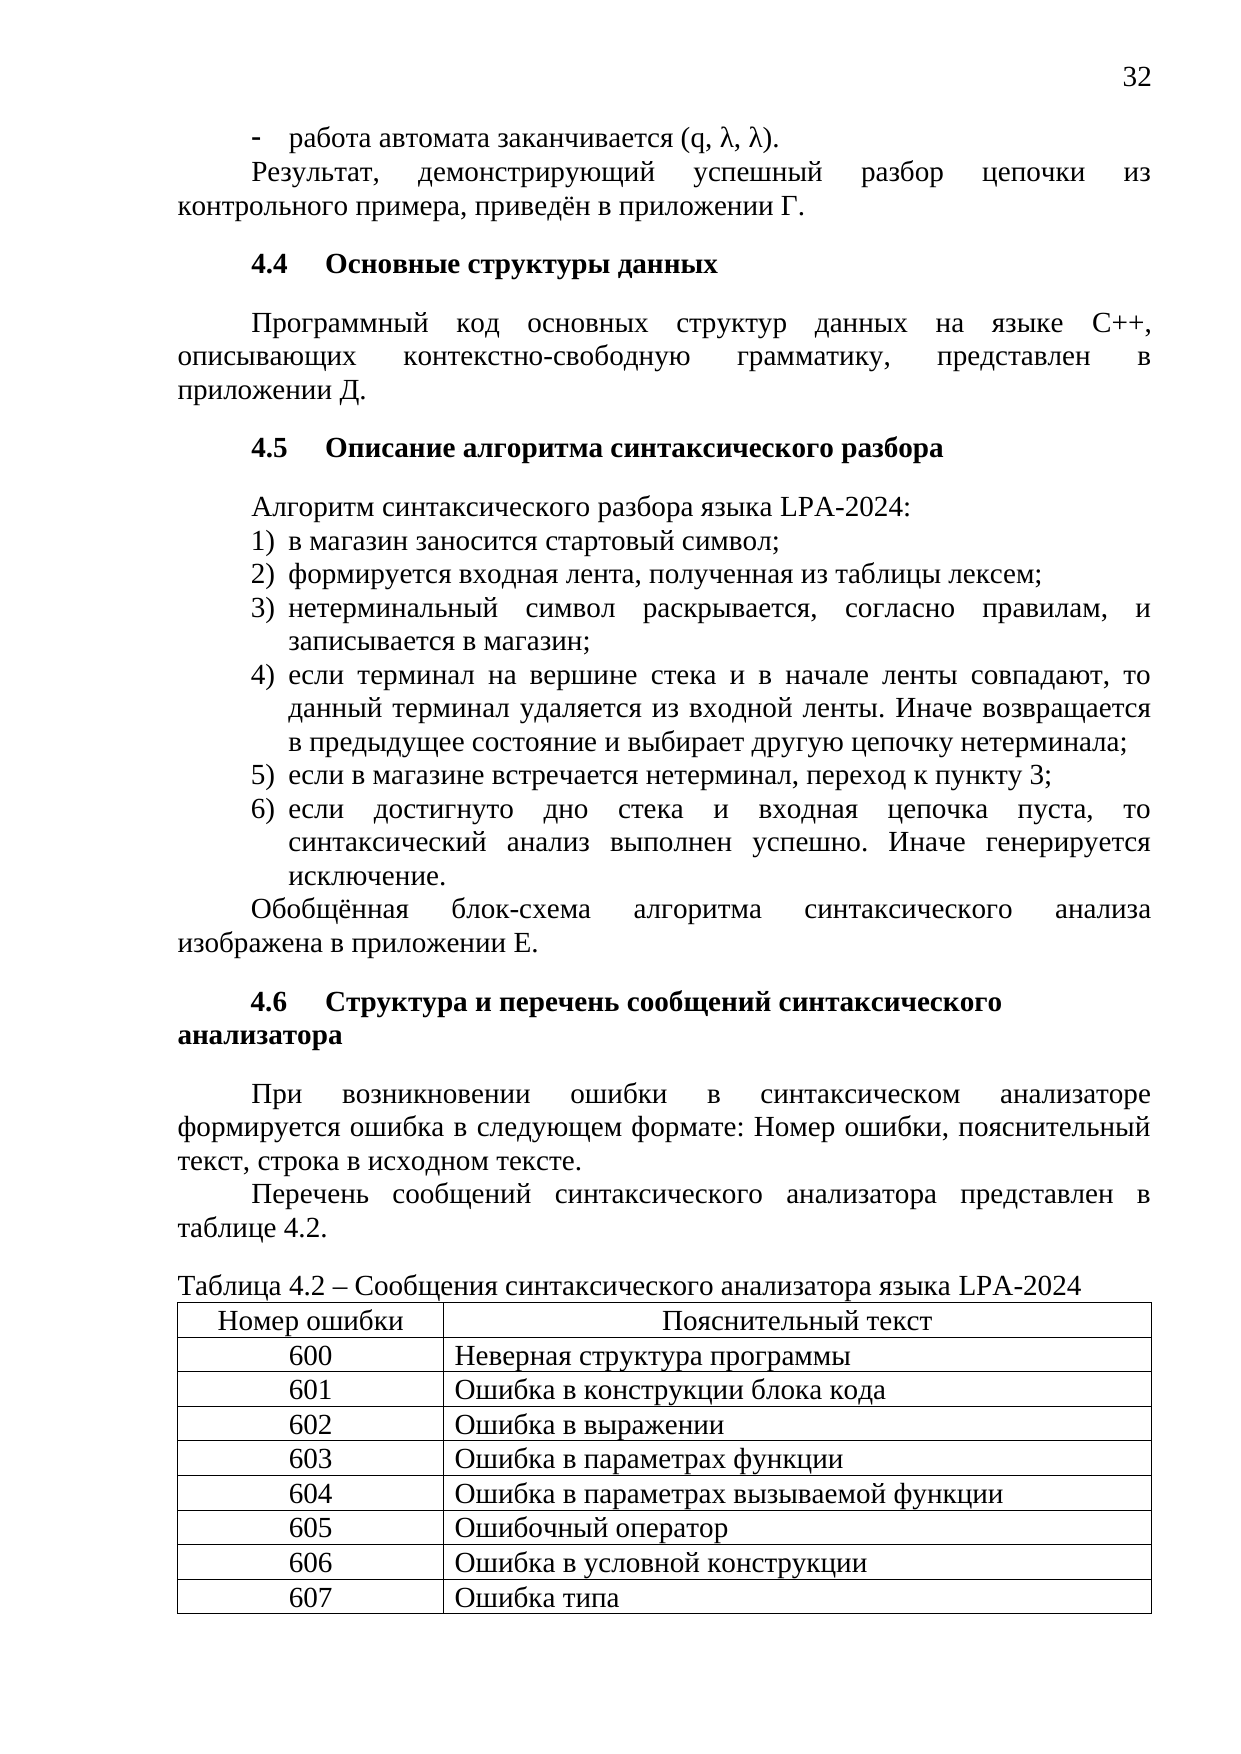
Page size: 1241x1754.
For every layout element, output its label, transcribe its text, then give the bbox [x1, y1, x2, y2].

text Результат, демонстрирующий успешный разбор цепочки из контрольного примера, приведён в приложении Г. [177, 154, 1152, 221]
subtitle 4.4 Основные структуры данных [177, 246, 1152, 280]
text Обобщённая блок-схема алгоритма синтаксического анализа изображена в приложении Е. [177, 892, 1152, 959]
list если в магазине встречается нетерминал, переход к пункту 3; [251, 757, 1152, 791]
subtitle 4.5 Описание алгоритма синтаксического разбора [177, 431, 1152, 464]
table_cell Ошибка в конструкции блока кода [444, 1372, 1151, 1406]
table_cell Ошибка типа [444, 1580, 1151, 1613]
table_cell Ошибка в параметрах функции [444, 1441, 1151, 1475]
table_cell Ошибка в условной конструкции [444, 1545, 1151, 1579]
list нетерминальный символ раскрывается, согласно правилам, и записывается в магазин; [251, 590, 1152, 657]
table_header Номер ошибки [178, 1303, 443, 1337]
table_cell 600 [178, 1338, 443, 1371]
table_cell 601 [178, 1372, 443, 1406]
table_cell 603 [178, 1441, 443, 1475]
subtitle 4.6 Структура и перечень сообщений синтаксического анализатора [177, 984, 1152, 1051]
list работа автомата заканчивается (q, λ, λ). [251, 121, 1152, 154]
list если достигнуто дно стека и входная цепочка пуста, то синтаксический анализ выполнен успешно. Иначе генерируется исключение. [251, 791, 1152, 892]
text Алгоритм синтаксического разбора языка LPA-2024: [177, 489, 1152, 523]
table_cell Неверная структура программы [444, 1338, 1151, 1371]
table_cell 606 [178, 1545, 443, 1579]
table_cell 604 [178, 1476, 443, 1509]
table_cell 602 [178, 1407, 443, 1440]
text Таблица 4.2 – Сообщения синтаксического анализатора языка LPA-2024 [177, 1268, 1152, 1302]
table_cell Ошибка в выражении [444, 1407, 1151, 1440]
table_cell 607 [178, 1580, 443, 1613]
text Перечень сообщений синтаксического анализатора представлен в таблице 4.2. [177, 1176, 1152, 1243]
table_header Пояснительный текст [444, 1303, 1151, 1337]
table_cell Ошибка в параметрах вызываемой функции [444, 1476, 1151, 1509]
list если терминал на вершине стека и в начале ленты совпадают, то данный терминал удаляется из входной ленты. Иначе возвращается в предыдущее состояние и выбирает другую цепочку нетерминала; [251, 657, 1152, 757]
text Программный код основных структур данных на языке C++, описывающих контекстно-свободную грамматику, представлен в приложении Д. [177, 305, 1152, 406]
list формируется входная лента, полученная из таблицы лексем; [251, 556, 1152, 590]
table_cell Ошибочный оператор [444, 1511, 1151, 1544]
list в магазин заносится стартовый символ; [251, 523, 1152, 556]
table_cell 605 [178, 1511, 443, 1544]
text При возникновении ошибки в синтаксическом анализаторе формируется ошибка в следующем формате: Номер ошибки, пояснительный текст, строка в исходном тексте. [177, 1076, 1152, 1176]
